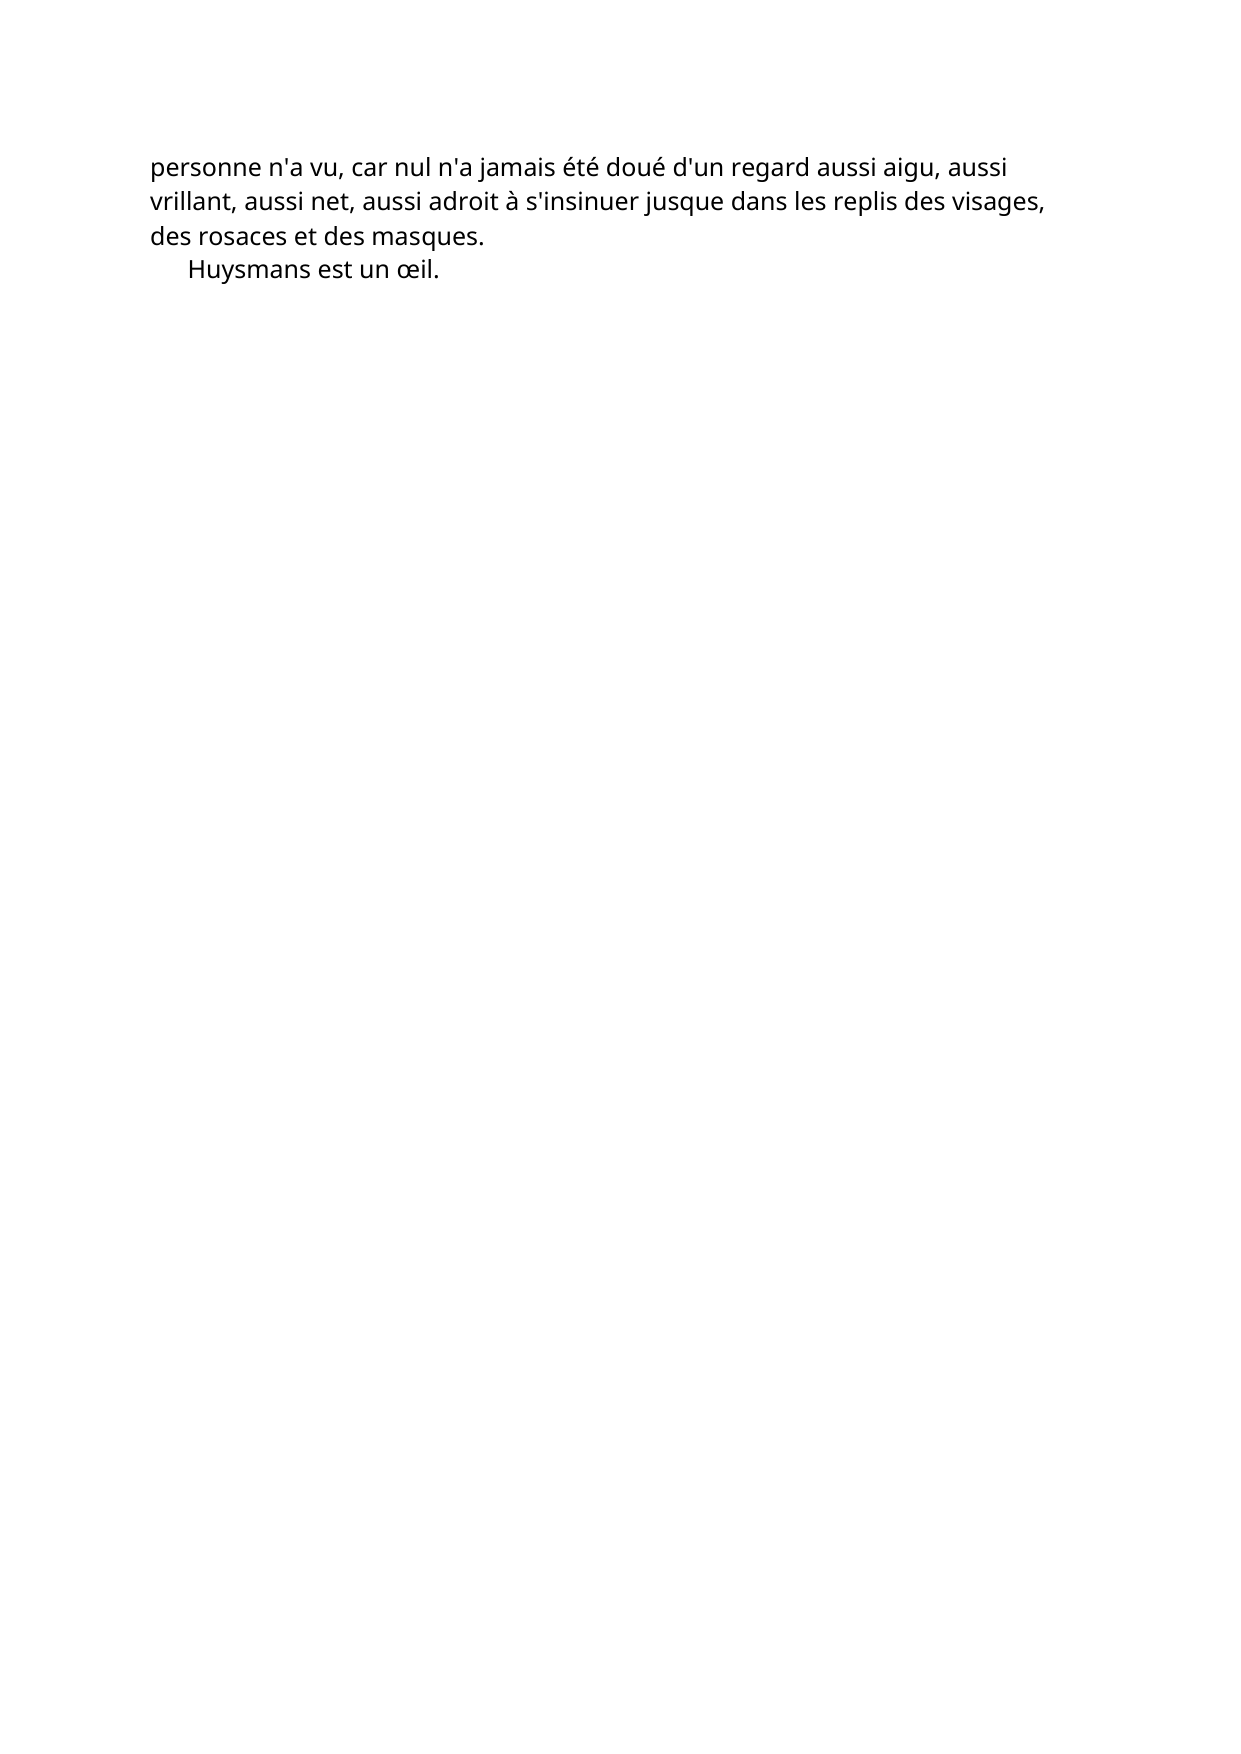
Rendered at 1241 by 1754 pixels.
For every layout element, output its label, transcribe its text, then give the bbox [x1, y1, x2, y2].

text Huysmans est un œil. [150, 252, 1090, 286]
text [150, 150, 1090, 252]
